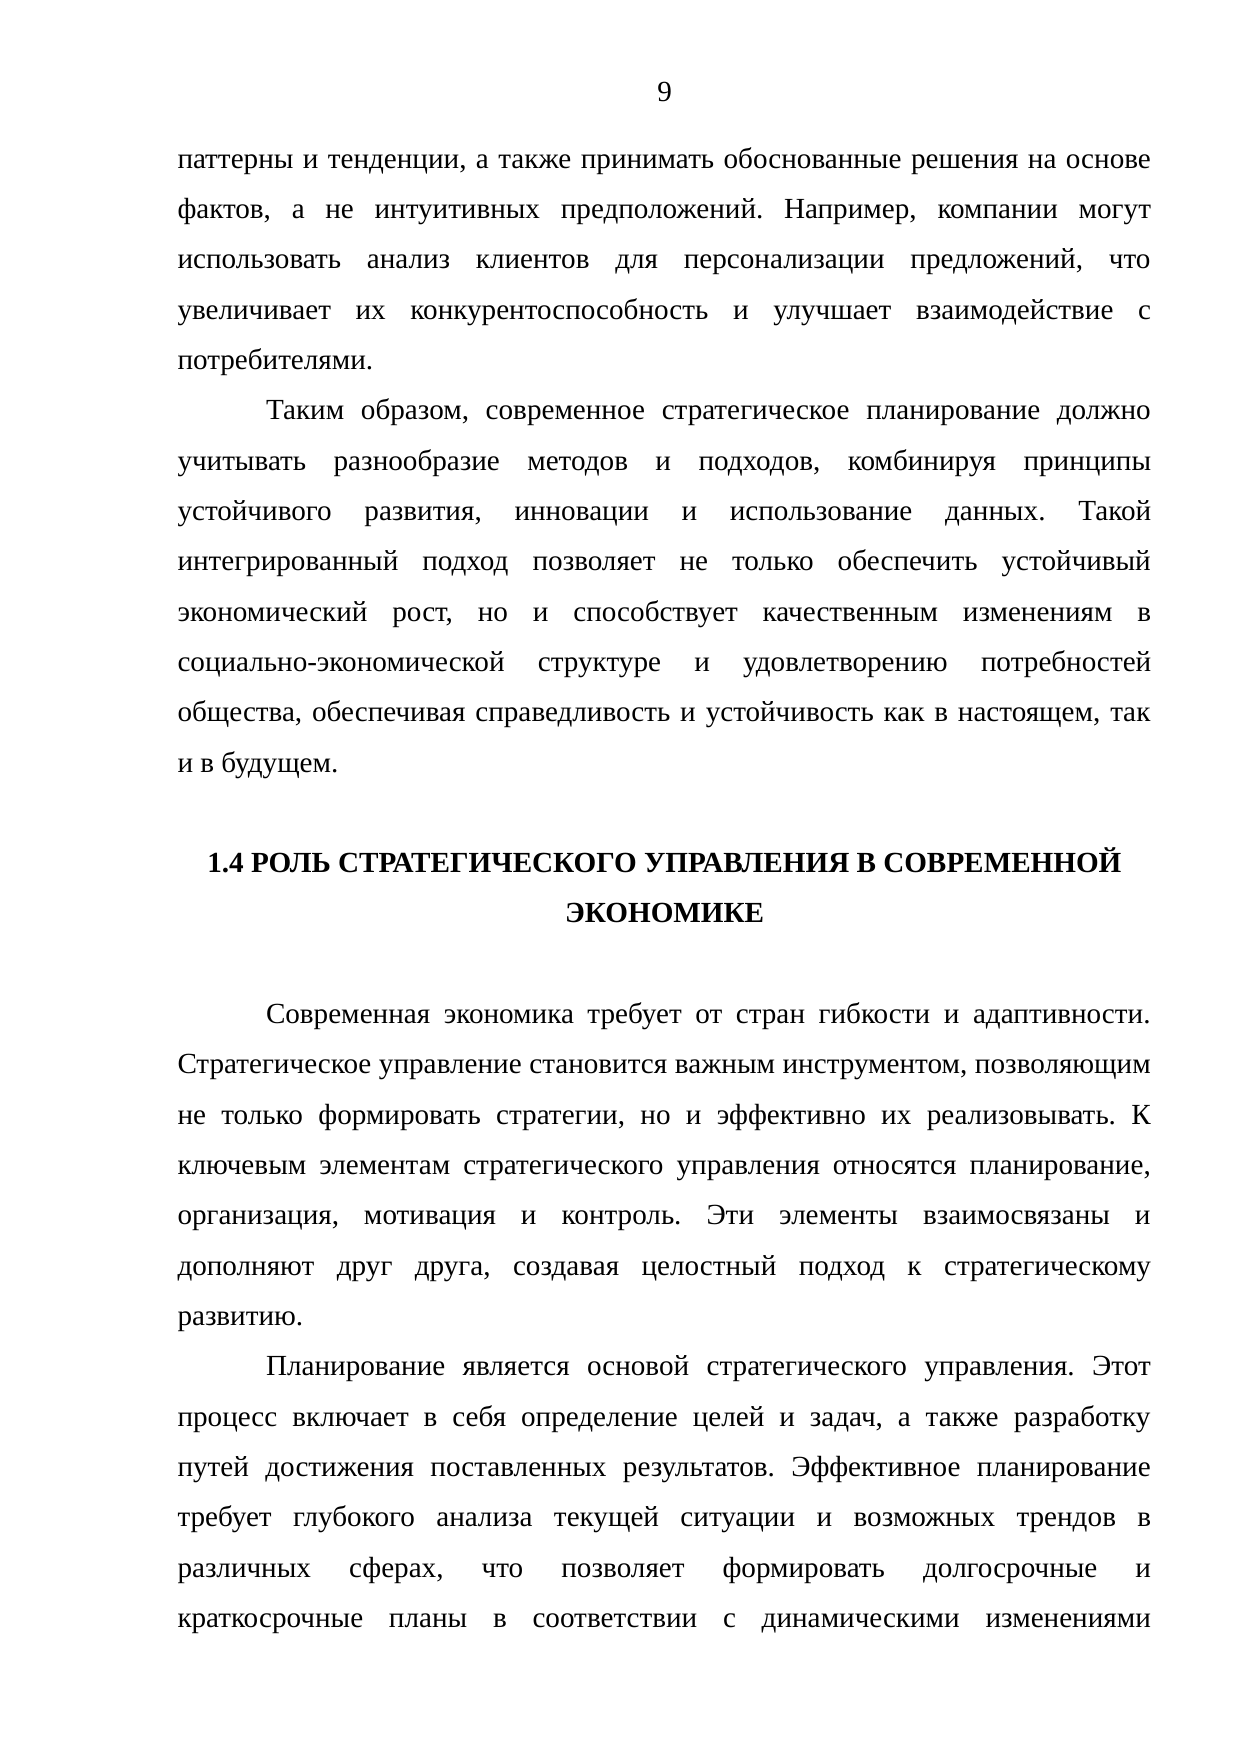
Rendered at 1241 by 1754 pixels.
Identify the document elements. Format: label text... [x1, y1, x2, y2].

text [177, 141, 1152, 376]
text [177, 1348, 1152, 1633]
text Таким образом, современное стратегическое планирование должно учитывать разнообразие методов и подходов, комбинируя принципы устойчивого развития, инновации и использование данных. Такой интегрированный подход позволяет не только обеспечить устойчивый экономический рост, но и способствует качественным изменениям в социально-экономической структуре и удовлетворению потребностей общества, обеспечивая справедливость и устойчивость как в настоящем, так и в будущем. [177, 392, 1152, 778]
text Современная экономика требует от стран гибкости и адаптивности. Стратегическое управление становится важным инструментом, позволяющим не только формировать стратегии, но и эффективно их реализовывать. К ключевым элементам стратегического управления относятся планирование, организация, мотивация и контроль. Эти элементы взаимосвязаны и дополняют друг друга, создавая целостный подход к стратегическому развитию. [177, 996, 1152, 1332]
subtitle 1.4 Роль стратегического управления в современной экономике [177, 845, 1152, 929]
